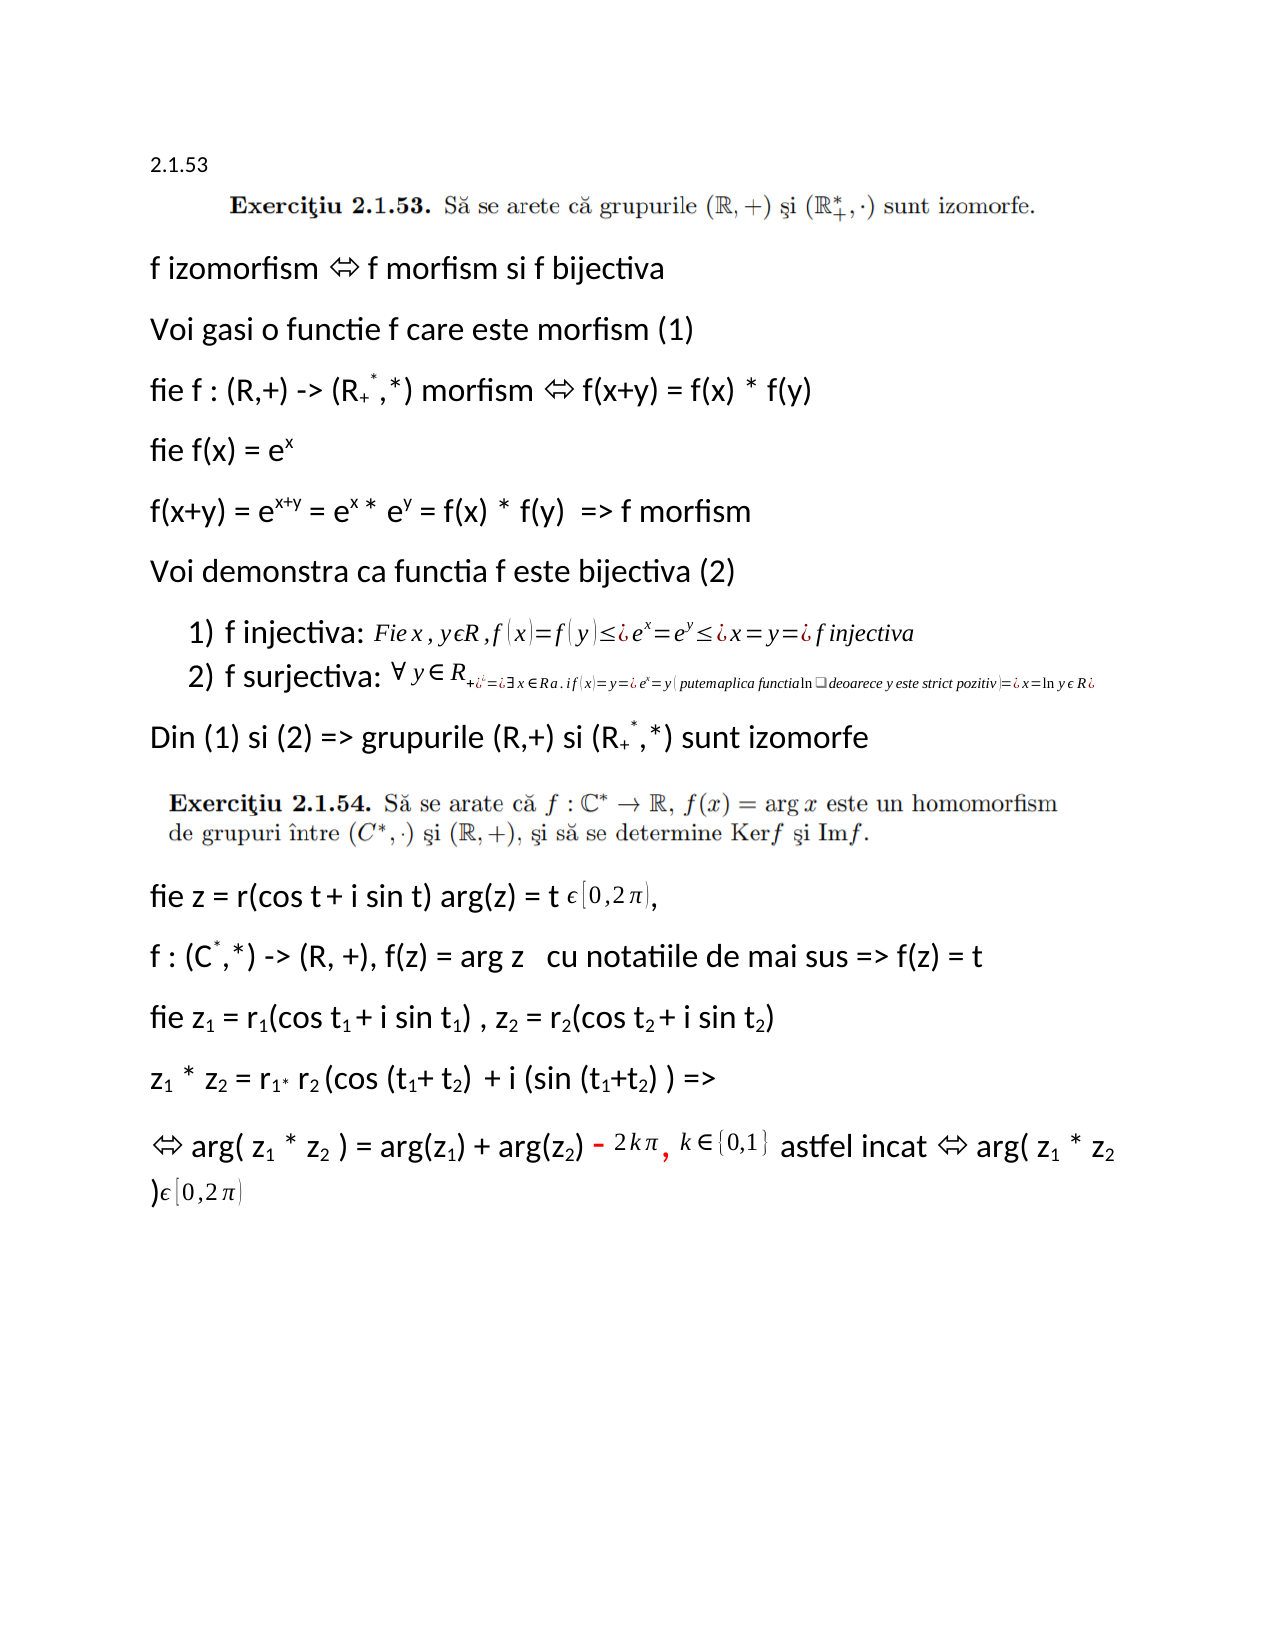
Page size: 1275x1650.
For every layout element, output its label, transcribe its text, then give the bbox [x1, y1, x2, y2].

picture [150, 180, 1125, 229]
text Voi demonstra ca functia f este bijectiva (2) [150, 550, 1125, 591]
text fie f : (R,+) -> (R+*,*) morfism f(x+y) = f(x) * f(y) [150, 368, 1125, 409]
picture [150, 776, 1125, 856]
text 2.1.53 [150, 150, 1125, 180]
text z1 * z2 = r1* r2 (cos (t1+ t2) + i (sin (t1+t2) ) => [150, 1057, 1125, 1097]
text Din (1) si (2) => grupurile (R,+) si (R+*,*) sunt izomorfe [150, 716, 1125, 756]
text fie z = r(cos t + i sin t) arg(z) = t , [150, 875, 1125, 916]
text Voi gasi o functie f care este morfism (1) [150, 308, 1125, 349]
list f surjectiva: [187, 655, 1125, 696]
text arg( z1 * z2 ) = arg(z1) + arg(z2) - , astfel incat arg( z1 * z2 ) [150, 1117, 1125, 1212]
text f(x+y) = ex+y = ex * ey = f(x) * f(y) => f morfism [150, 490, 1125, 531]
text f izomorfism f morfism si f bijectiva [150, 247, 1125, 288]
text f : (C*,*) -> (R, +), f(z) = arg z cu notatiile de mai sus => f(z) = t [150, 936, 1125, 976]
text fie f(x) = ex [150, 429, 1125, 470]
text fie z1 = r1(cos t1 + i sin t1) , z2 = r2(cos t2 + i sin t2) [150, 996, 1125, 1037]
list f injectiva: [187, 611, 1125, 652]
